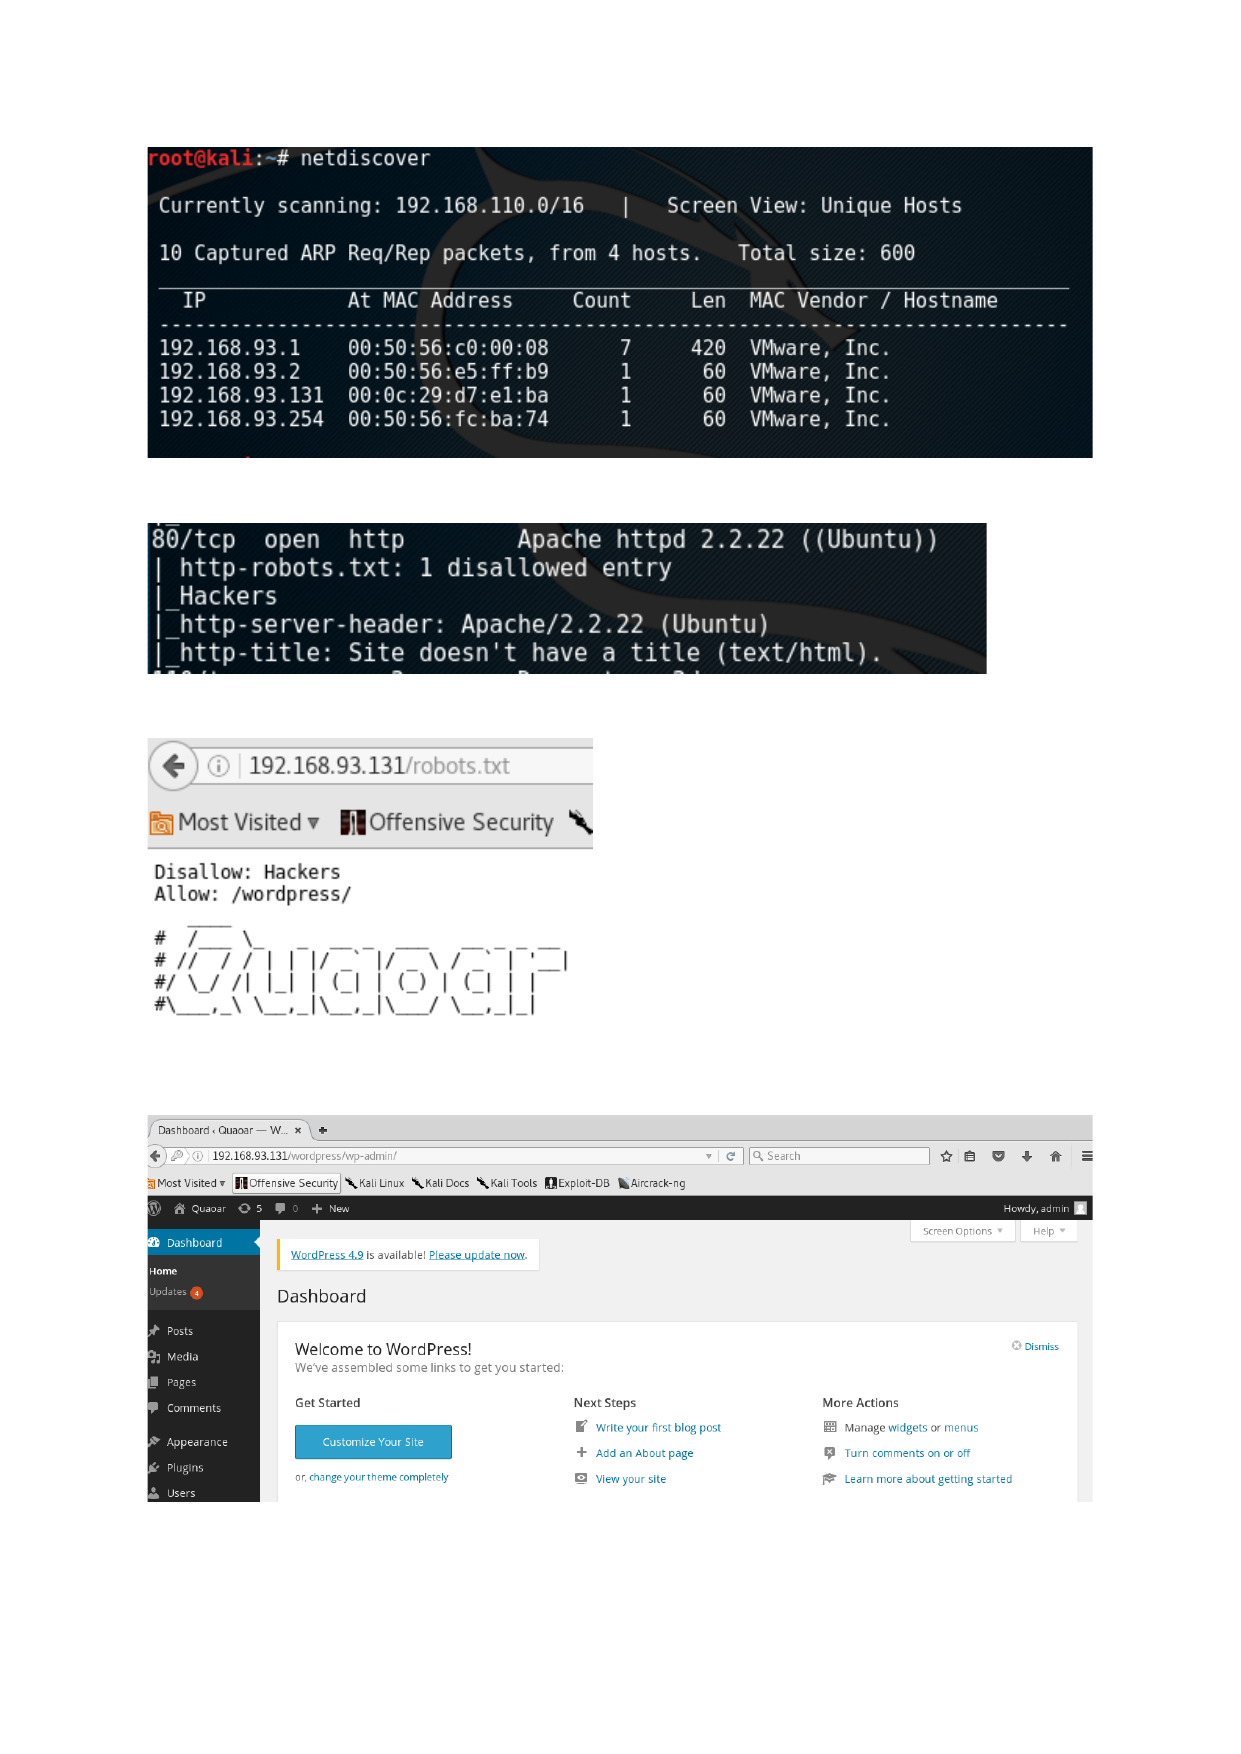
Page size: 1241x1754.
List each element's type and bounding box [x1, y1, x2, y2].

picture [147, 738, 593, 1050]
picture [147, 1115, 1093, 1502]
picture [147, 1238, 159, 1246]
picture [147, 147, 1093, 458]
picture [147, 523, 987, 674]
